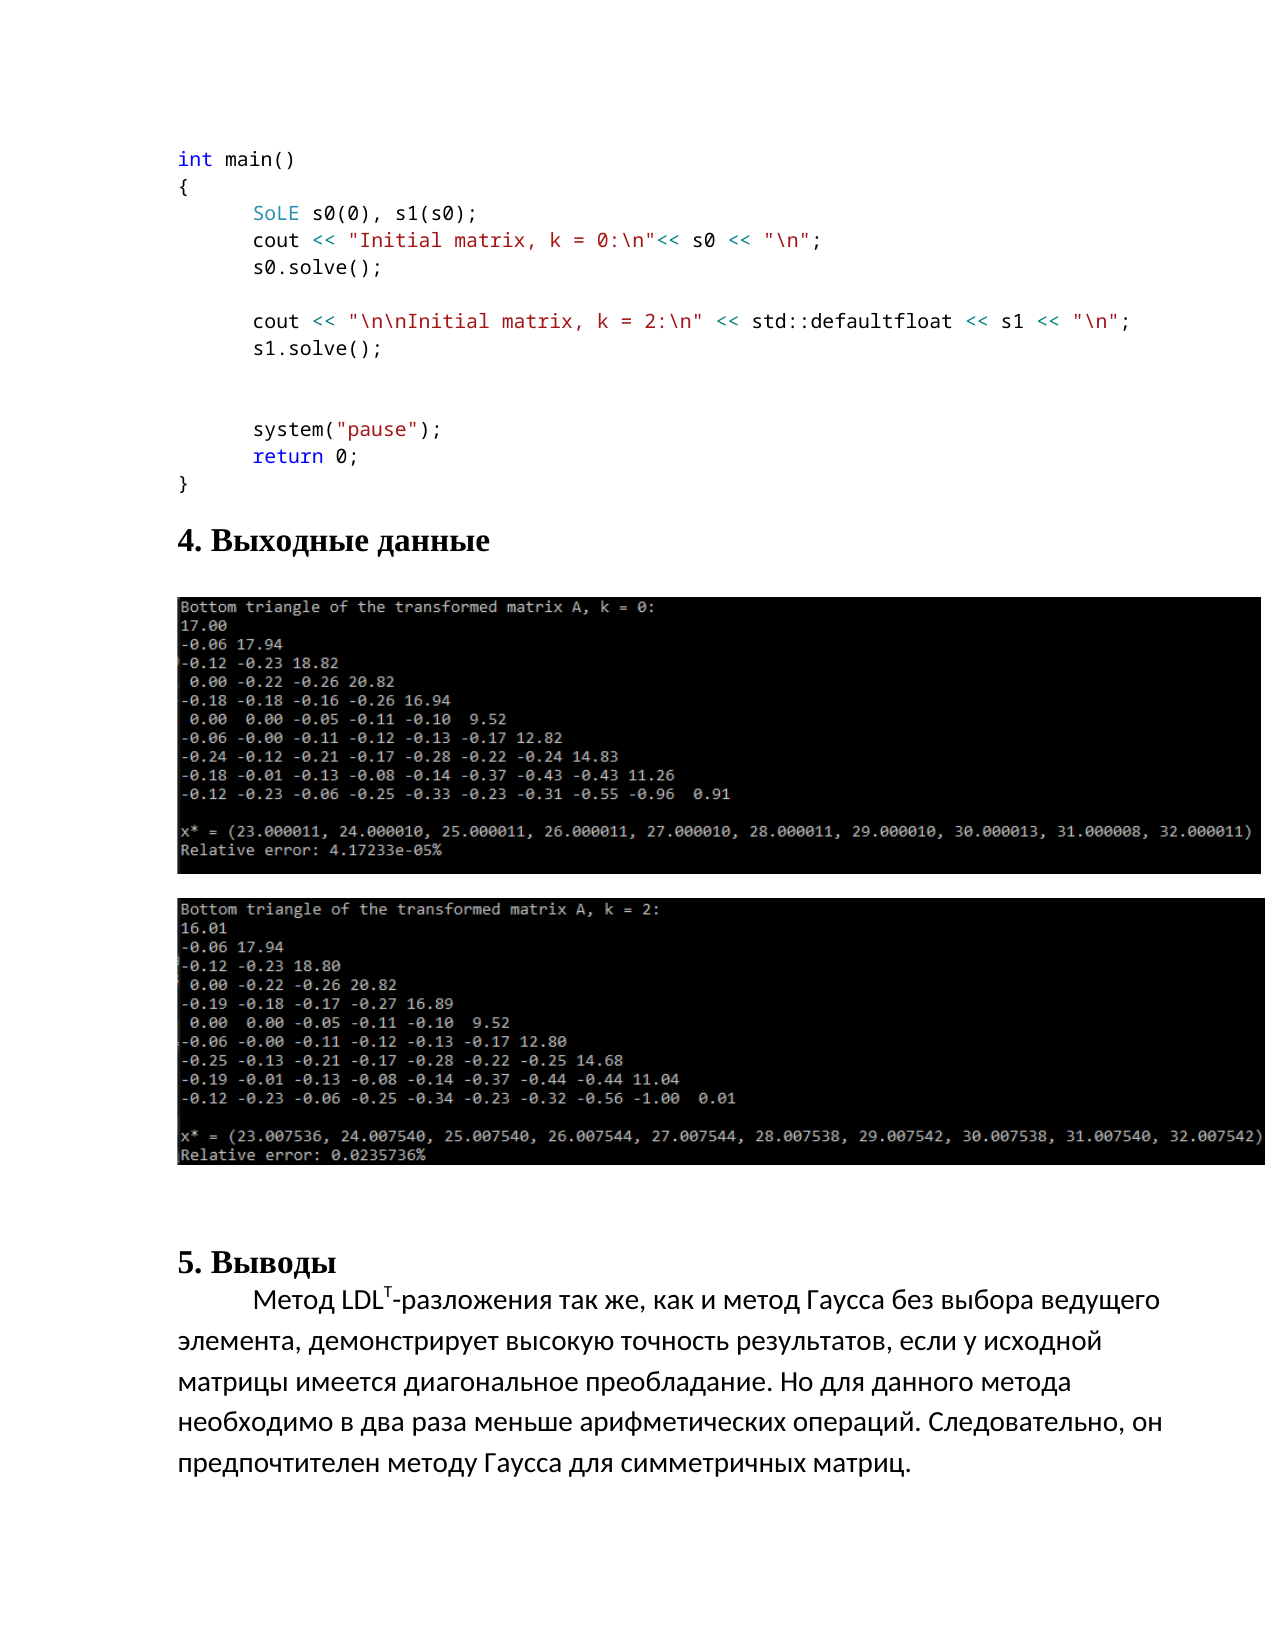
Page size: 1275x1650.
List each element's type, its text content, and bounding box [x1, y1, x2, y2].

picture [177, 898, 1265, 1165]
text { [177, 172, 1186, 199]
text system("pause"); [177, 415, 1186, 442]
text SoLE s0(0), s1(s0); [177, 199, 1186, 226]
text s0.solve(); [177, 253, 1186, 280]
text cout << "Initial matrix, k = 0:\n"<< s0 << "\n"; [177, 226, 1186, 253]
text } [177, 469, 1186, 496]
text 4. Выходные данные [177, 521, 1186, 559]
text return 0; [177, 442, 1186, 469]
picture [177, 597, 1261, 874]
text Метод LDLT-разложения так же, как и метод Гаусса без выбора ведущего элемента, демонстрирует высокую точность результатов, если у исходной матрицы имеется диагональное преобладание. Но для данного метода необходимо в два раза меньше арифметических операций. Следовательно, он предпочтителен методу Гаусса для симметричных матриц. [177, 1281, 1186, 1480]
text 5. Выводы [177, 1242, 1186, 1281]
text s1.solve(); [177, 334, 1186, 361]
text cout << "\n\nInitial matrix, k = 2:\n" << std::defaultfloat << s1 << "\n"; [177, 307, 1186, 334]
text int main() [177, 145, 1186, 172]
